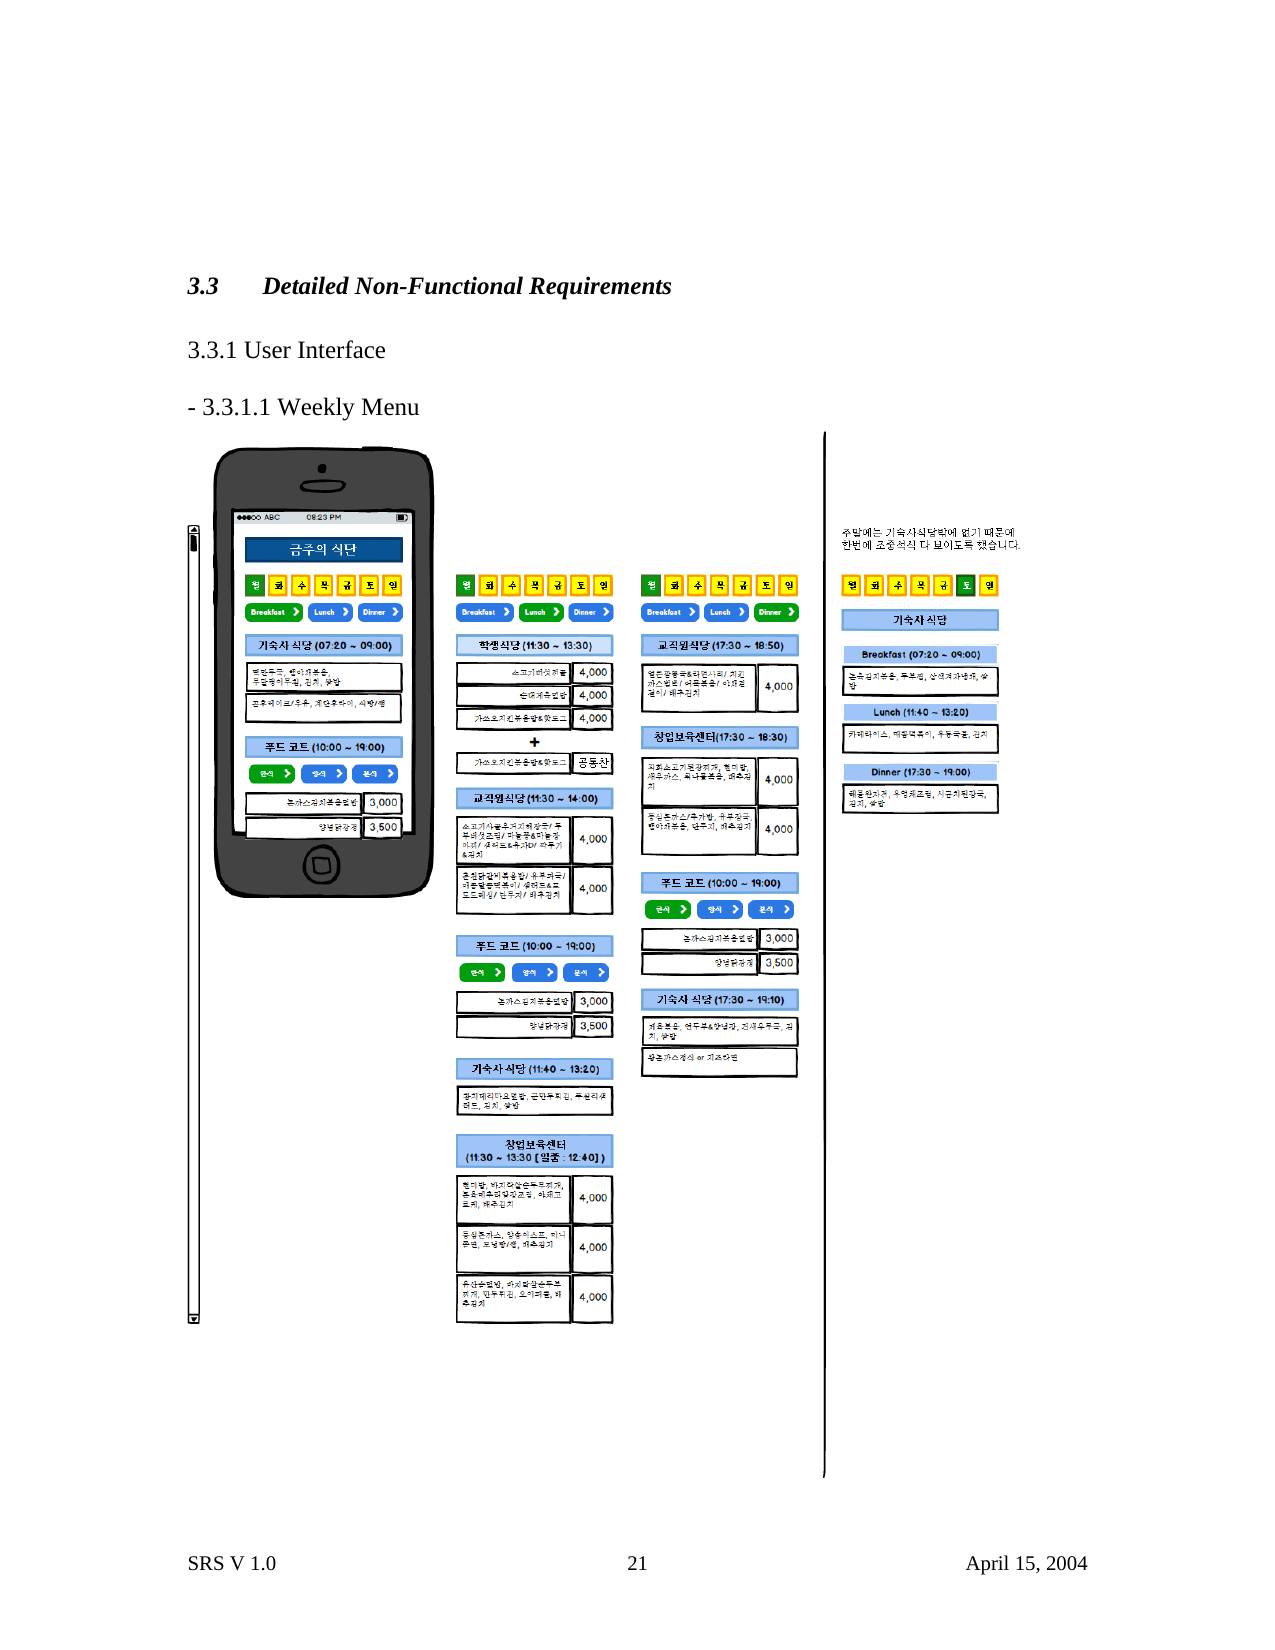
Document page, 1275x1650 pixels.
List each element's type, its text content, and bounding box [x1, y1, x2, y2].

text - 3.3.1.1 Weekly Menu [187, 392, 1087, 421]
picture [187, 421, 1028, 1478]
text 3.3.1 User Interface [187, 335, 1087, 364]
subtitle 3.3 Detailed Non-Functional Requirements [187, 271, 1087, 300]
